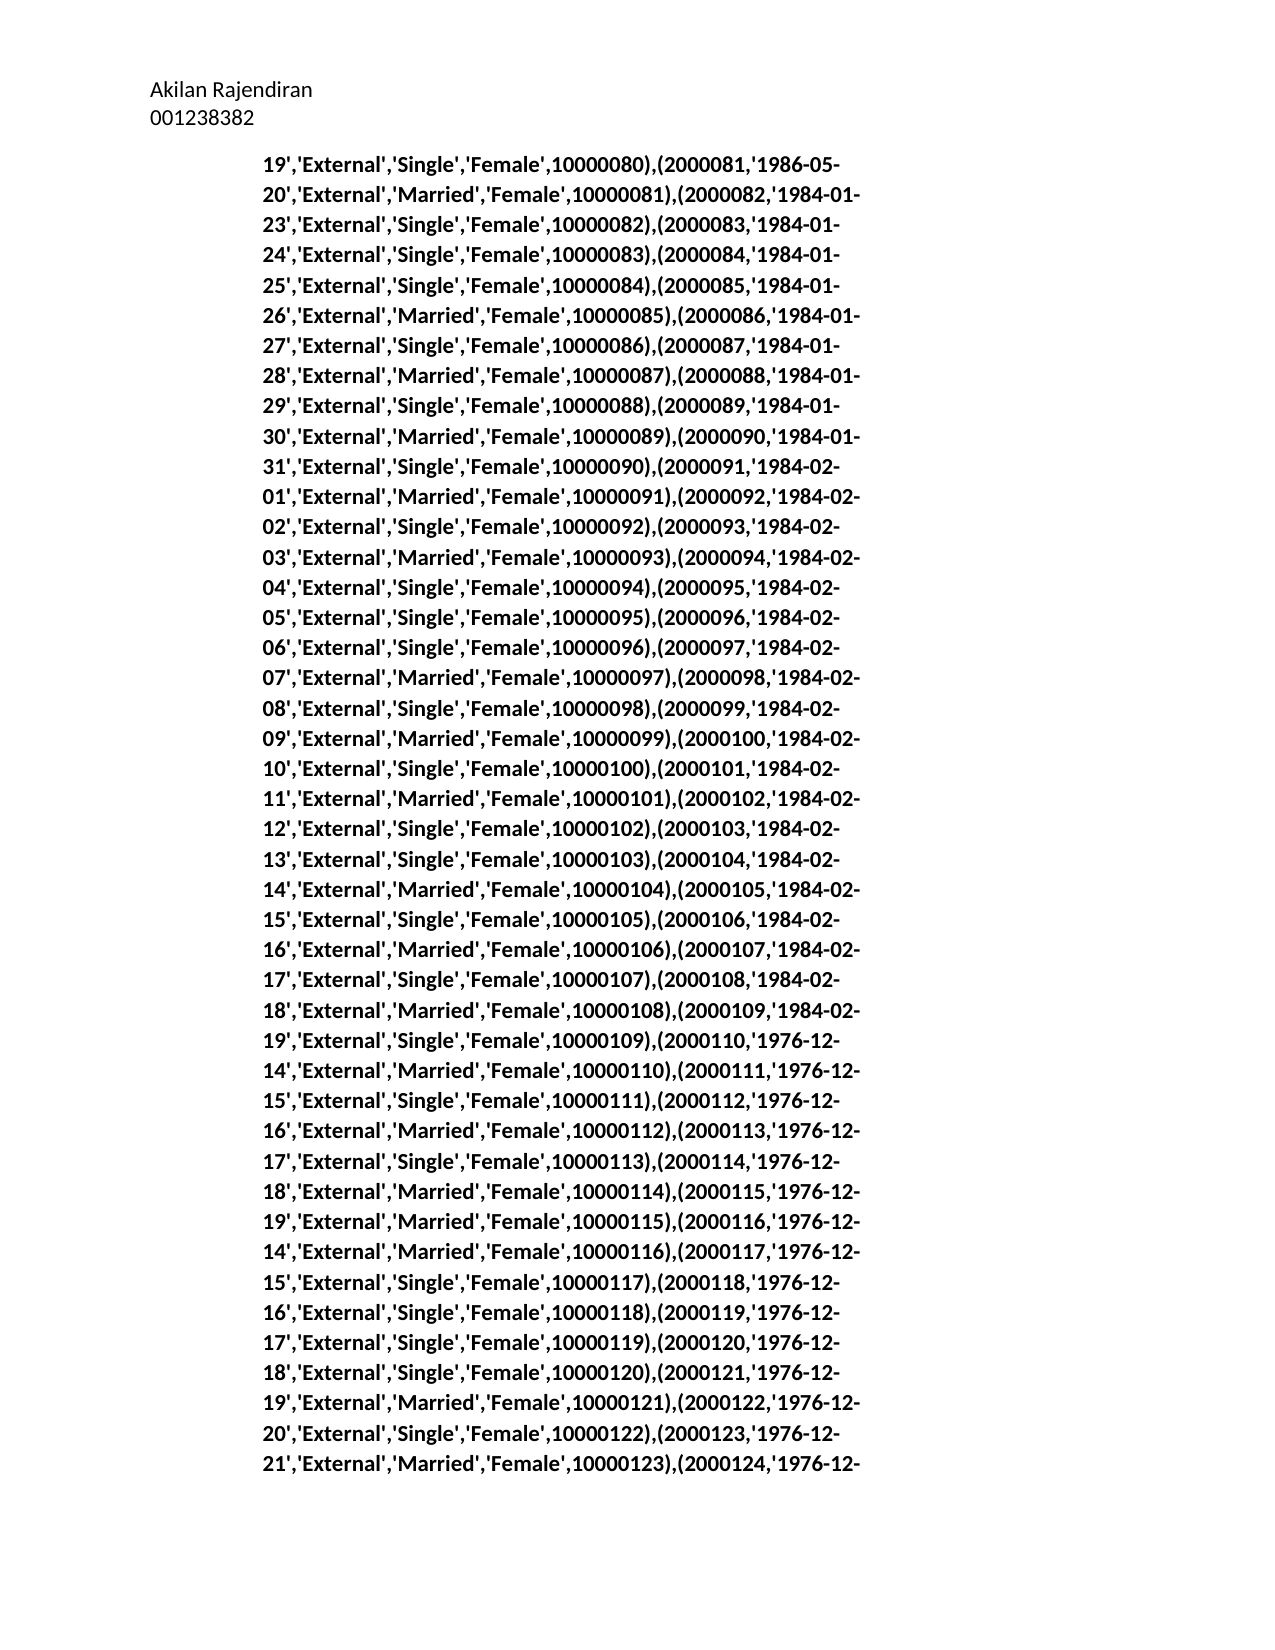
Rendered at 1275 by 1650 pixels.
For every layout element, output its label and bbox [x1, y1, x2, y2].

list [262, 150, 1125, 1477]
